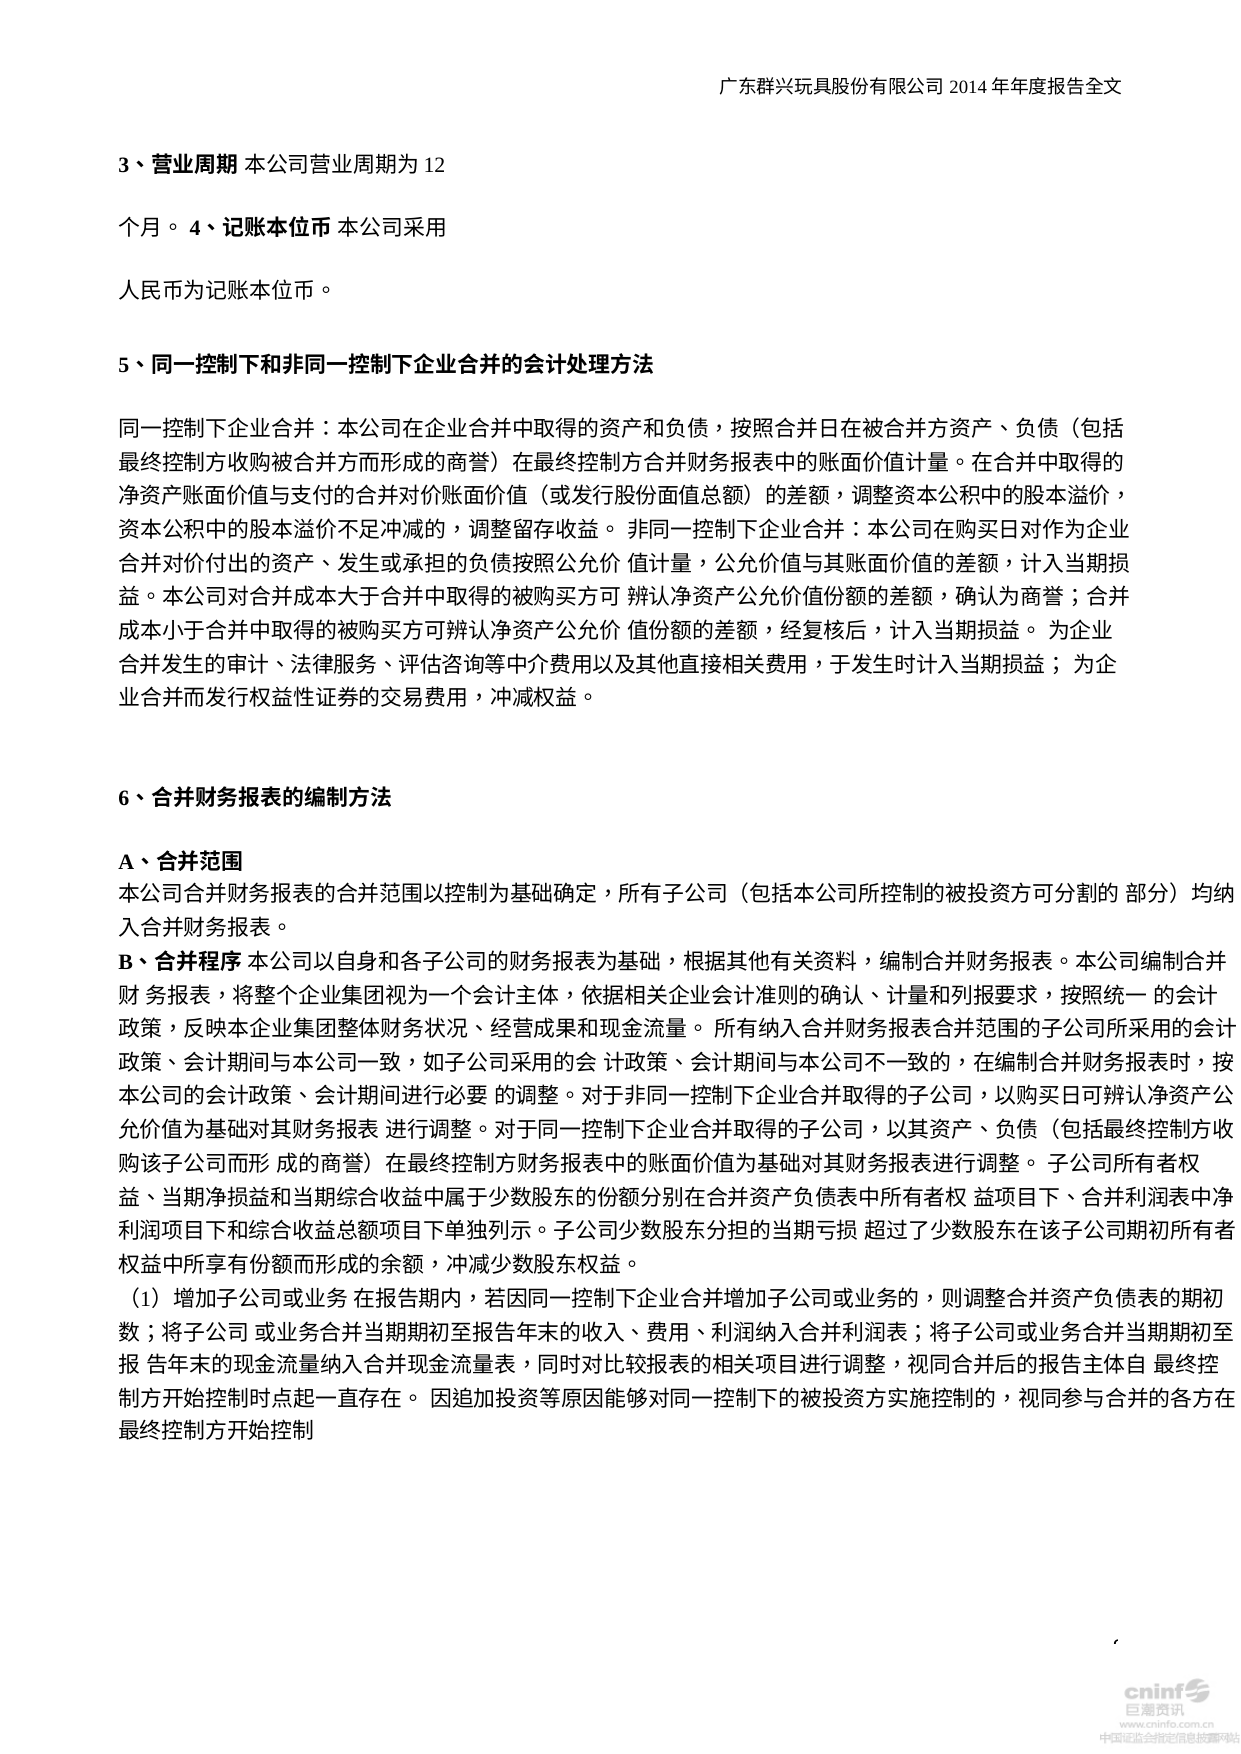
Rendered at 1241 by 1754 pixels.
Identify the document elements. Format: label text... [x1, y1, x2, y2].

text 3、营业周期 本公司营业周期为12个月。 4、记账本位币 本公司采用人民币为记账本位币。 [118, 149, 448, 304]
text B、合并程序 本公司以自身和各子公司的财务报表为基础，根据其他有关资料，编制合并财务报表。本公司编制合并财 务报表，将整个企业集团视为一个会计主体，依据相关企业会计准则的确认、计量和列报要求，按照统一 的会计政策，反映本企业集团整体财务状况、经营成果和现金流量。 所有纳入合并财务报表合并范围的子公司所采用的会计政策、会计期间与本公司一致，如子公司采用的会 计政策、会计期间与本公司不一致的，在编制合并财务报表时，按本公司的会计政策、会计期间进行必要 的调整。对于非同一控制下企业合并取得的子公司，以购买日可辨认净资产公允价值为基础对其财务报表 进行调整。对于同一控制下企业合并取得的子公司，以其资产、负债（包括最终控制方收购该子公司而形 成的商誉）在最终控制方财务报表中的账面价值为基础对其财务报表进行调整。 子公司所有者权益、当期净损益和当期综合收益中属于少数股东的份额分别在合并资产负债表中所有者权 益项目下、合并利润表中净利润项目下和综合收益总额项目下单独列示。子公司少数股东分担的当期亏损 超过了少数股东在该子公司期初所有者权益中所享有份额而形成的余额，冲减少数股东权益。 [118, 946, 1240, 1278]
text 同一控制下企业合并：本公司在企业合并中取得的资产和负债，按照合并日在被合并方资产、负债（包括 最终控制方收购被合并方而形成的商誉）在最终控制方合并财务报表中的账面价值计量。在合并中取得的 净资产账面价值与支付的合并对价账面价值（或发行股份面值总额）的差额，调整资本公积中的股本溢价， 资本公积中的股本溢价不足冲减的，调整留存收益。 非同一控制下企业合并：本公司在购买日对作为企业合并对价付出的资产、发生或承担的负债按照公允价 值计量，公允价值与其账面价值的差额，计入当期损益。本公司对合并成本大于合并中取得的被购买方可 辨认净资产公允价值份额的差额，确认为商誉；合并成本小于合并中取得的被购买方可辨认净资产公允价 值份额的差额，经复核后，计入当期损益。 为企业合并发生的审计、法律服务、评估咨询等中介费用以及其他直接相关费用，于发生时计入当期损益； 为企业合并而发行权益性证券的交易费用，冲减权益。 [118, 413, 1133, 712]
subtitle 6、合并财务报表的编制方法 A、合并范围 [118, 749, 395, 876]
subtitle 5、同一控制下和非同一控制下企业合并的会计处理方法 [118, 348, 1240, 378]
picture [1099, 1673, 1241, 1754]
text （1）增加子公司或业务 在报告期内，若因同一控制下企业合并增加子公司或业务的，则调整合并资产负债表的期初数；将子公司 或业务合并当期期初至报告年末的收入、费用、利润纳入合并利润表；将子公司或业务合并当期期初至报 告年末的现金流量纳入合并现金流量表，同时对比较报表的相关项目进行调整，视同合并后的报告主体自 最终控制方开始控制时点起一直存在。 因追加投资等原因能够对同一控制下的被投资方实施控制的，视同参与合并的各方在最终控制方开始控制 [118, 1283, 1240, 1445]
text 本公司合并财务报表的合并范围以控制为基础确定，所有子公司（包括本公司所控制的被投资方可分割的 部分）均纳入合并财务报表。 [118, 878, 1240, 941]
